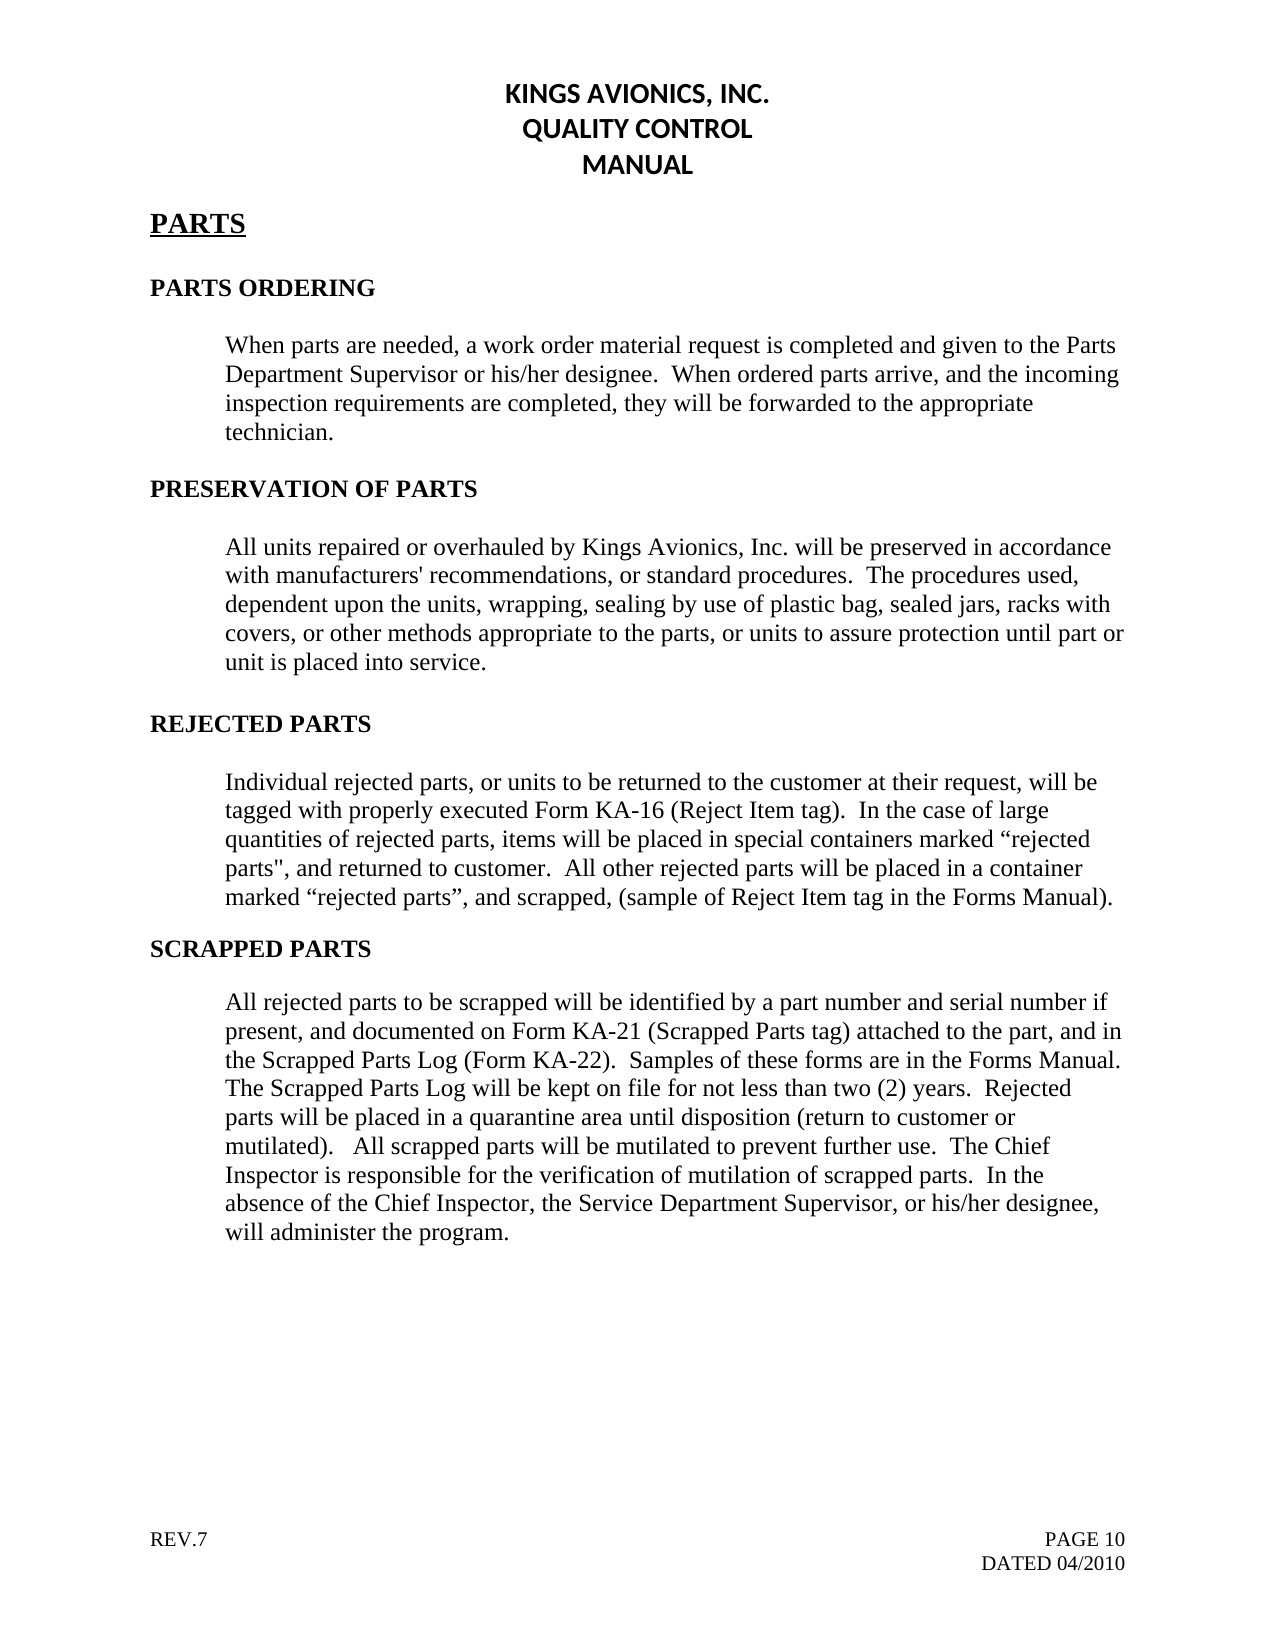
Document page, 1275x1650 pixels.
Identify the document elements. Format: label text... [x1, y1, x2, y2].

text REJECTED PARTS [150, 709, 1125, 738]
text All units repaired or overhauled by Kings Avionics, Inc. will be preserved in accordance with manufacturers' recommendations, or standard procedures. The procedures used, dependent upon the units, wrapping, sealing by use of plastic bag, sealed jars, racks with covers, or other methods appropriate to the parts, or units to assure protection until part or unit is placed into service. [225, 532, 1125, 676]
text Individual rejected parts, or units to be returned to the customer at their request, will be tagged with properly executed Form KA-16 (Reject Item tag). In the case of large quantities of rejected parts, items will be placed in special containers marked “rejected parts", and returned to customer. All other rejected parts will be placed in a container marked “rejected parts”, and scrapped, (sample of Reject Item tag in the Forms Manual). [225, 767, 1125, 910]
text All rejected parts to be scrapped will be identified by a part number and serial number if present, and documented on Form KA-21 (Scrapped Parts tag) attached to the part, and in the Scrapped Parts Log (Form KA-22). Samples of these forms are in the Forms Manual. The Scrapped Parts Log will be kept on file for not less than two (2) years. Rejected parts will be placed in a quarantine area until disposition (return to customer or mutilated). All scrapped parts will be mutilated to prevent further use. The Chief Inspector is responsible for the verification of mutilation of scrapped parts. In the absence of the Chief Inspector, the Service Department Supervisor, or his/her designee, will administer the program. [225, 987, 1125, 1246]
subtitle SCRAPPED PARTS [150, 934, 1125, 963]
subtitle PRESERVATION OF PARTS [150, 474, 1125, 503]
subtitle PARTS ORDERING [150, 273, 1125, 302]
text PARTS [150, 206, 1125, 239]
subtitle When parts are needed, a work order material request is completed and given to the Parts Department Supervisor or his/her designee. When ordered parts arrive, and the incoming inspection requirements are completed, they will be forwarded to the appropriate technician. [150, 331, 1125, 446]
